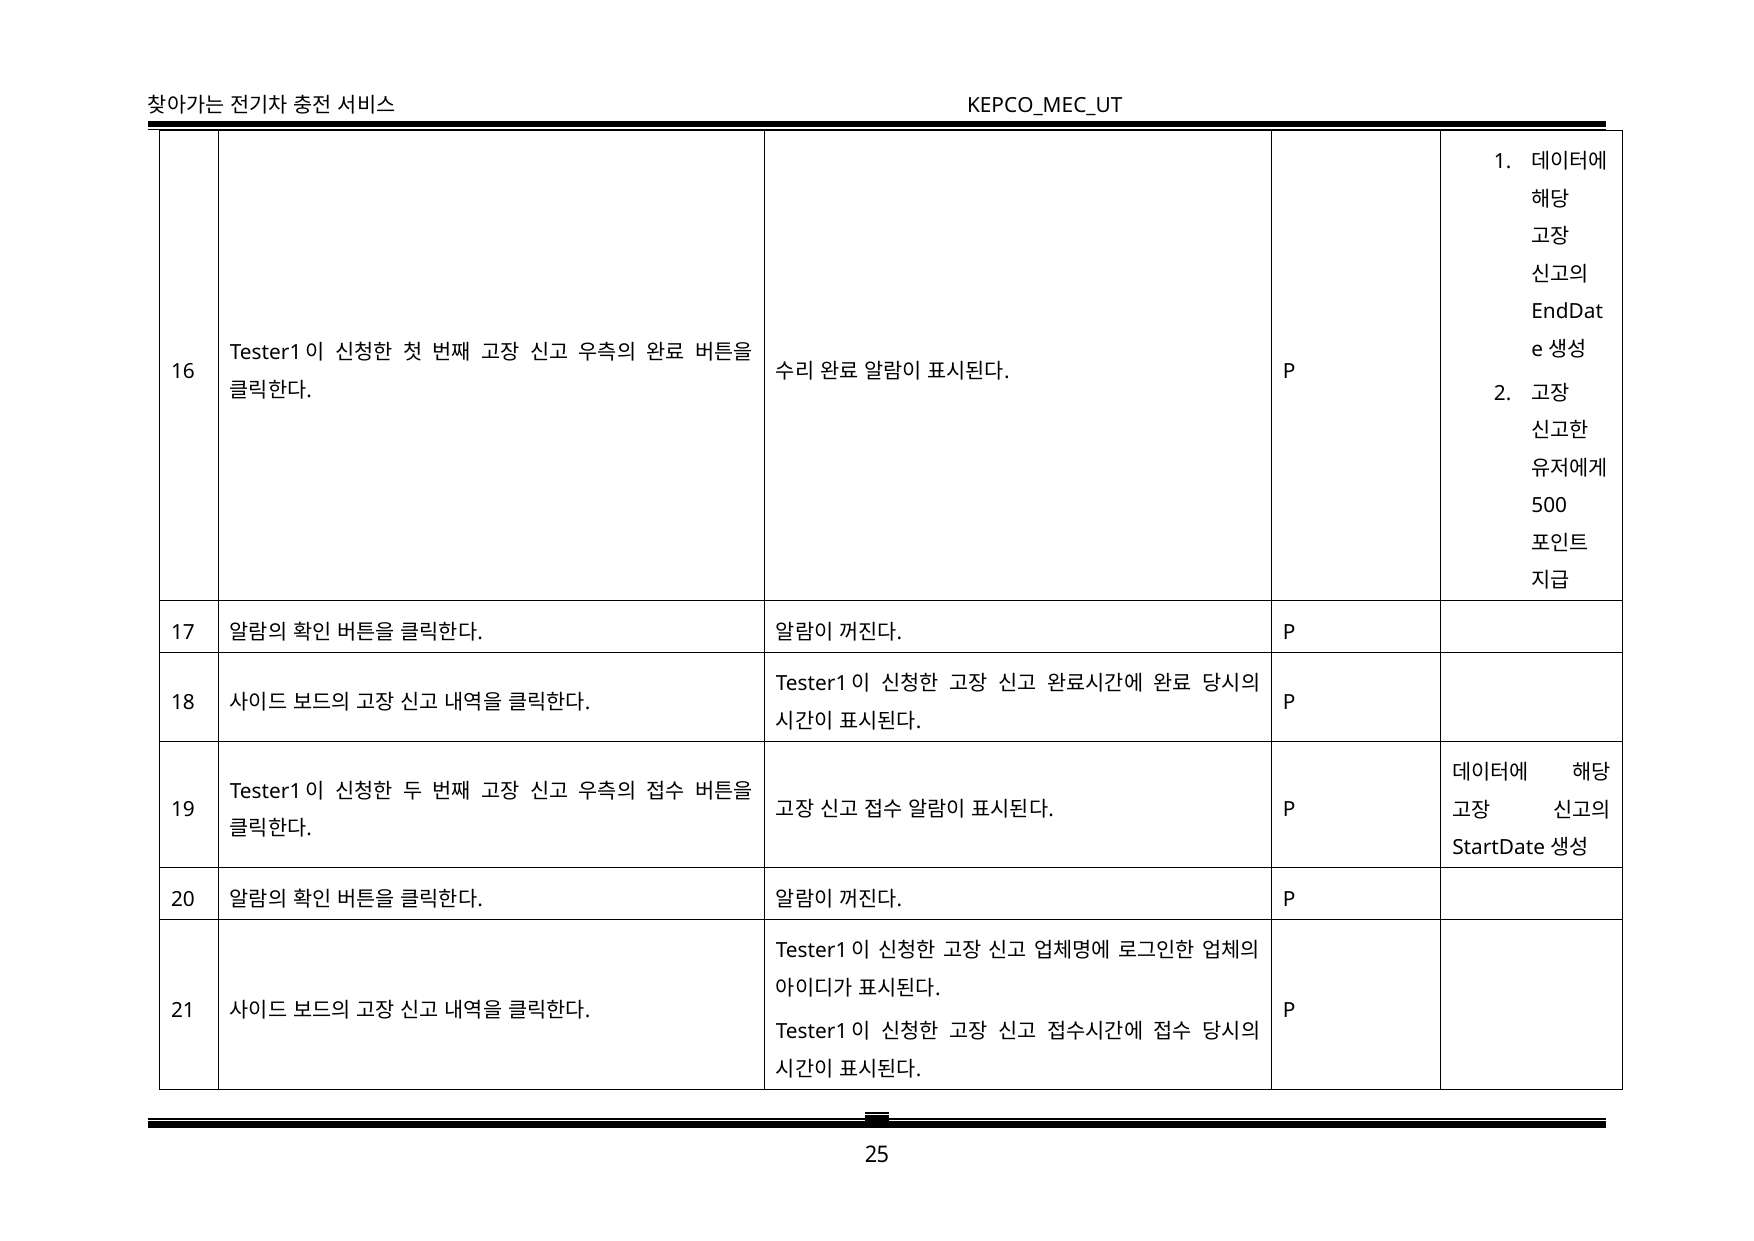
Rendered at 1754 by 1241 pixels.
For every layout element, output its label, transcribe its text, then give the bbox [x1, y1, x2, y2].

table_cell P [1272, 601, 1440, 652]
table_cell [1441, 601, 1622, 652]
table_cell 데이터에 해당 고장 신고의 EndDate 생성 고장 신고한 유저에게 500포인트 지급 [1441, 131, 1622, 600]
table_cell Tester1이 신청한 두 번째 고장 신고 우측의 접수 버튼을 클릭한다. [219, 742, 764, 867]
table_cell 수리 완료 알람이 표시된다. [765, 131, 1271, 600]
table_cell P [1272, 653, 1440, 741]
table_cell Tester1이 신청한 고장 신고 업체명에 로그인한 업체의 아이디가 표시된다. Tester1이 신청한 고장 신고 접수시간에 접수 당시의 시간이 표시된다. [765, 920, 1271, 1089]
table_cell 고장 신고 접수 알람이 표시된다. [765, 742, 1271, 867]
table_cell 사이드 보드의 고장 신고 내역을 클릭한다. [219, 653, 764, 741]
table_cell 20 [160, 868, 218, 919]
table_cell [1441, 920, 1622, 1089]
table_cell [1441, 653, 1622, 741]
table_cell 21 [160, 920, 218, 1089]
table_cell 사이드 보드의 고장 신고 내역을 클릭한다. [219, 920, 764, 1089]
table_cell 데이터에 해당 고장 신고의 StartDate 생성 [1441, 742, 1622, 867]
table_cell Tester1이 신청한 고장 신고 완료시간에 완료 당시의 시간이 표시된다. [765, 653, 1271, 741]
table_cell 알람이 꺼진다. [765, 868, 1271, 919]
table_cell 19 [160, 742, 218, 867]
table_cell 알람이 꺼진다. [765, 601, 1271, 652]
table_cell P [1272, 742, 1440, 867]
table_cell 18 [160, 653, 218, 741]
table_cell [1441, 868, 1622, 919]
table_cell Tester1이 신청한 첫 번째 고장 신고 우측의 완료 버튼을 클릭한다. [219, 131, 764, 600]
table_cell 16 [160, 131, 218, 600]
table_cell 알람의 확인 버튼을 클릭한다. [219, 868, 764, 919]
table_cell 알람의 확인 버튼을 클릭한다. [219, 601, 764, 652]
table_cell 17 [160, 601, 218, 652]
table_cell P [1272, 920, 1440, 1089]
table_cell P [1272, 131, 1440, 600]
table_cell P [1272, 868, 1440, 919]
